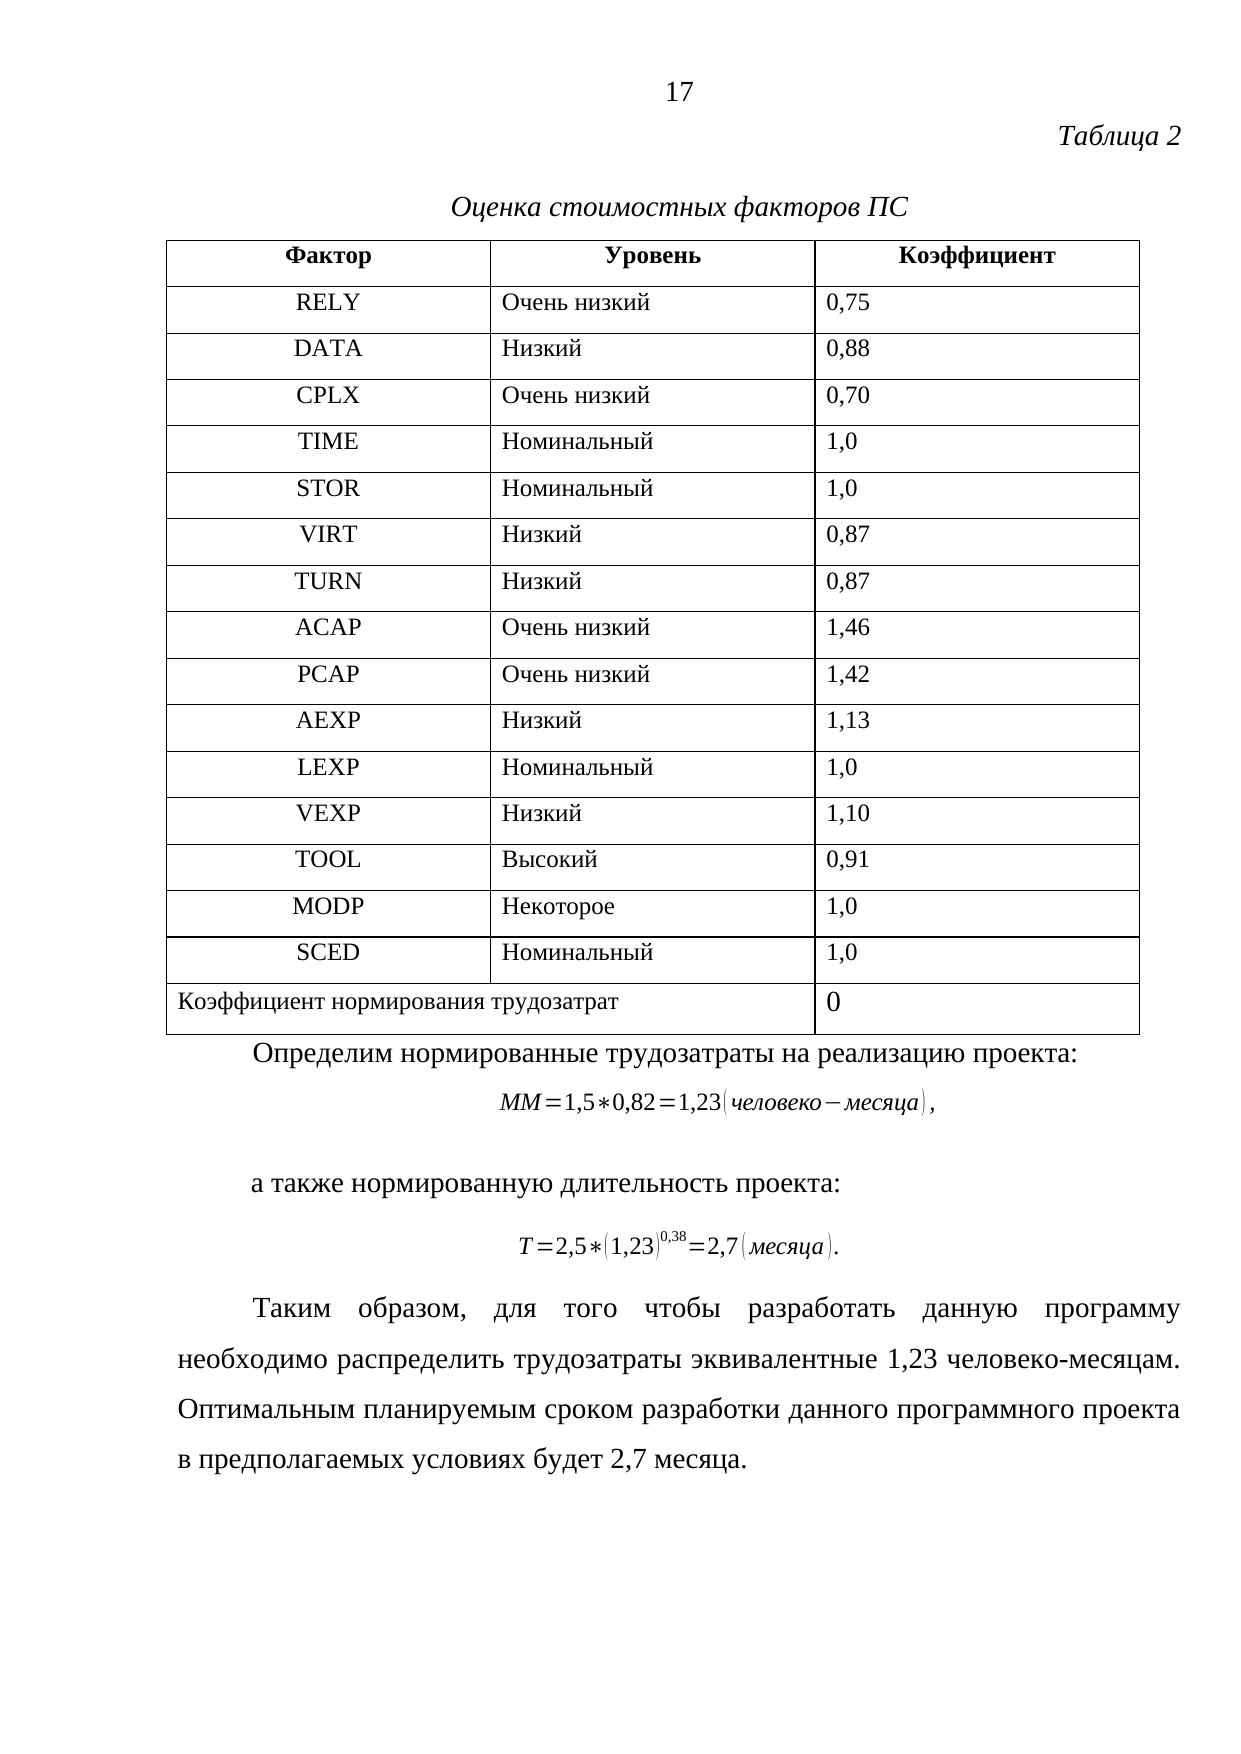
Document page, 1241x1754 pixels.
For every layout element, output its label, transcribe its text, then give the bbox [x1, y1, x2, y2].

table_header Уровень [491, 241, 814, 286]
table_cell Низкий [491, 334, 814, 379]
table_cell TOOL [167, 845, 490, 890]
table_cell AEXP [167, 705, 490, 751]
table_cell LEXP [167, 752, 490, 797]
text Таблица 2 [177, 118, 1181, 152]
table_cell CPLX [167, 380, 490, 425]
table_cell 0,87 [816, 566, 1139, 611]
table_cell 0,88 [816, 334, 1139, 379]
table_cell DATA [167, 334, 490, 379]
text Таким образом, для того чтобы разработать данную программу необходимо распределить трудозатраты эквивалентные 1,23 человеко-месяцам. Оптимальным планируемым сроком разработки данного программного проекта в предполагаемых условиях будет 2,7 месяца. [177, 1291, 1181, 1475]
table_cell VEXP [167, 798, 490, 843]
table_cell 1,10 [816, 798, 1139, 843]
table_cell TIME [167, 426, 490, 472]
table_cell Очень низкий [491, 380, 814, 425]
table_cell TURN [167, 566, 490, 611]
table_cell Низкий [491, 705, 814, 751]
table_cell Низкий [491, 566, 814, 611]
table_cell ACAP [167, 612, 490, 658]
table_cell Низкий [491, 798, 814, 843]
table_cell PCAP [167, 659, 490, 704]
table_cell 1,0 [816, 473, 1139, 518]
table_cell 1,13 [816, 705, 1139, 751]
table_cell 1,46 [816, 612, 1139, 658]
table_cell 0,82 [816, 984, 1139, 1034]
table_cell 0,75 [816, 287, 1139, 332]
table_cell MODP [167, 891, 490, 936]
table_header Коэффициент [816, 241, 1139, 286]
text а также нормированную длительность проекта: [177, 1165, 1181, 1198]
table_cell Низкий [491, 519, 814, 565]
table_cell 1,0 [816, 891, 1139, 936]
table_cell Номинальный [491, 752, 814, 797]
table_cell Очень низкий [491, 659, 814, 704]
table_cell RELY [167, 287, 490, 332]
table_cell Высокий [491, 845, 814, 890]
table_cell 1,0 [816, 938, 1139, 983]
table_cell VIRT [167, 519, 490, 565]
table_cell SCED [167, 938, 490, 983]
table_cell Очень низкий [491, 612, 814, 658]
table_cell 1,0 [816, 752, 1139, 797]
table_cell Номинальный [491, 426, 814, 472]
table_cell Очень низкий [491, 287, 814, 332]
table_cell 1,42 [816, 659, 1139, 704]
table_cell Некоторое [491, 891, 814, 936]
table_header Фактор [167, 241, 490, 286]
text Оценка стоимостных факторов ПС [177, 189, 1181, 223]
table_cell STOR [167, 473, 490, 518]
table_cell Номинальный [491, 938, 814, 983]
table_cell 0,87 [816, 519, 1139, 565]
table_cell Коэффициент нормирования трудозатрат [167, 984, 814, 1034]
text Определим нормированные трудозатраты на реализацию проекта: [177, 1035, 1181, 1069]
table_cell 0,91 [816, 845, 1139, 890]
table_cell Номинальный [491, 473, 814, 518]
table_cell 1,0 [816, 426, 1139, 472]
table_cell 0,70 [816, 380, 1139, 425]
